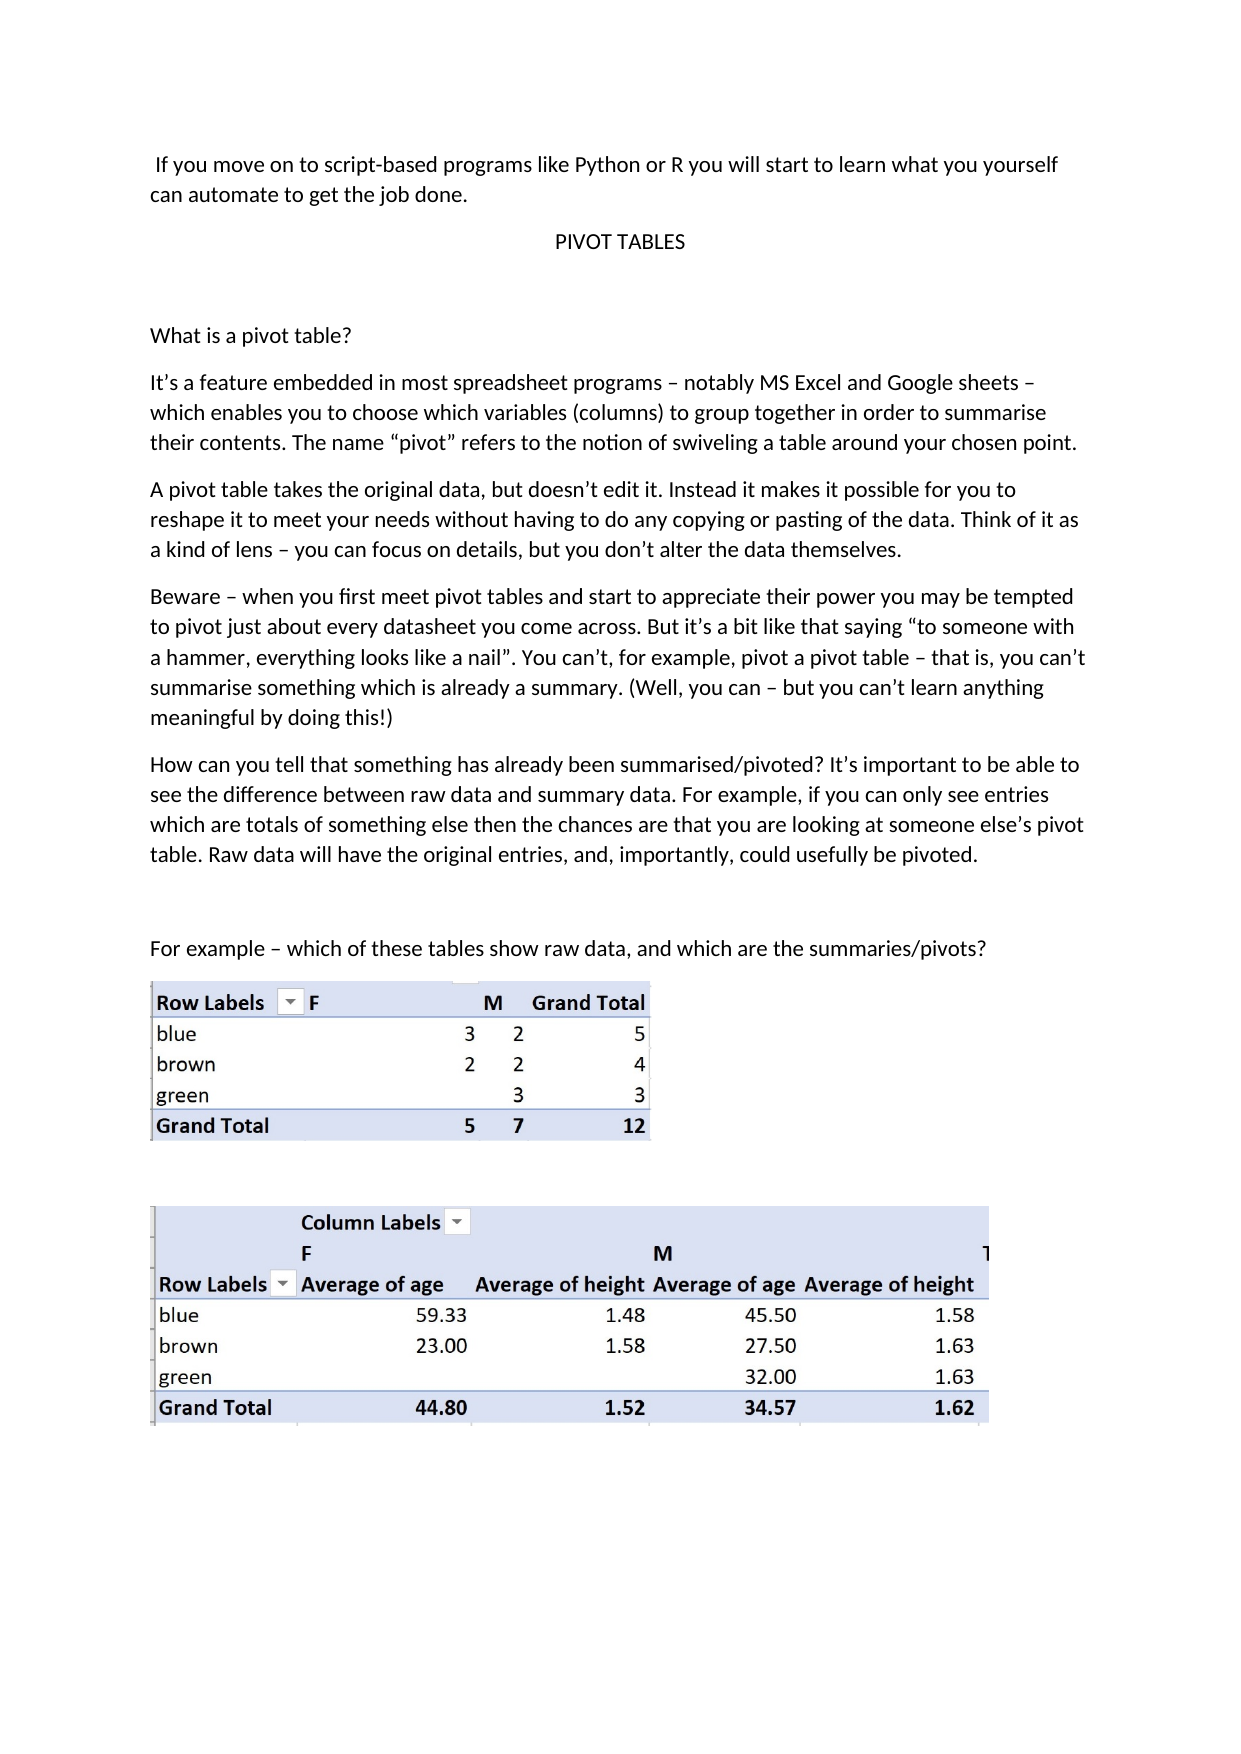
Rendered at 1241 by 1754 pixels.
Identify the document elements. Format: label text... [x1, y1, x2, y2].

text For example – which of these tables show raw data, and which are the summaries/pivots? [150, 934, 1090, 962]
picture [150, 981, 652, 1141]
text It’s a feature embedded in most spreadsheet programs – notably MS Excel and Google sheets – which enables you to choose which variables (columns) to group together in order to summarise their contents. The name “pivot” refers to the notion of swiveling a table around your chosen point. [150, 368, 1090, 456]
picture [150, 1206, 989, 1426]
text How can you tell that something has already been summarised/pivoted? It’s important to be able to see the difference between raw data and summary data. For example, if you can only see entries which are totals of something else then the chances are that you are looking at someone else’s pivot table. Raw data will have the original entries, and, importantly, could usefully be pivoted. [150, 750, 1090, 869]
text PIVOT TABLES [150, 227, 1090, 255]
text If you move on to script-based programs like Python or R you will start to learn what you yourself can automate to get the job done. [150, 150, 1090, 208]
text Beware – when you first meet pivot tables and start to appreciate their power you may be tempted to pivot just about every datasheet you come across. But it’s a bit like that saying “to someone with a hammer, everything looks like a nail”. You can’t, for example, pivot a pivot table – that is, you can’t summarise something which is already a summary. (Well, you can – but you can’t learn anything meaningful by doing this!) [150, 582, 1090, 731]
text What is a pivot table? [150, 321, 1090, 349]
text A pivot table takes the original data, but doesn’t edit it. Instead it makes it possible for you to reshape it to meet your needs without having to do any copying or pasting of the data. Think of it as a kind of lens – you can focus on details, but you don’t alter the data themselves. [150, 475, 1090, 563]
